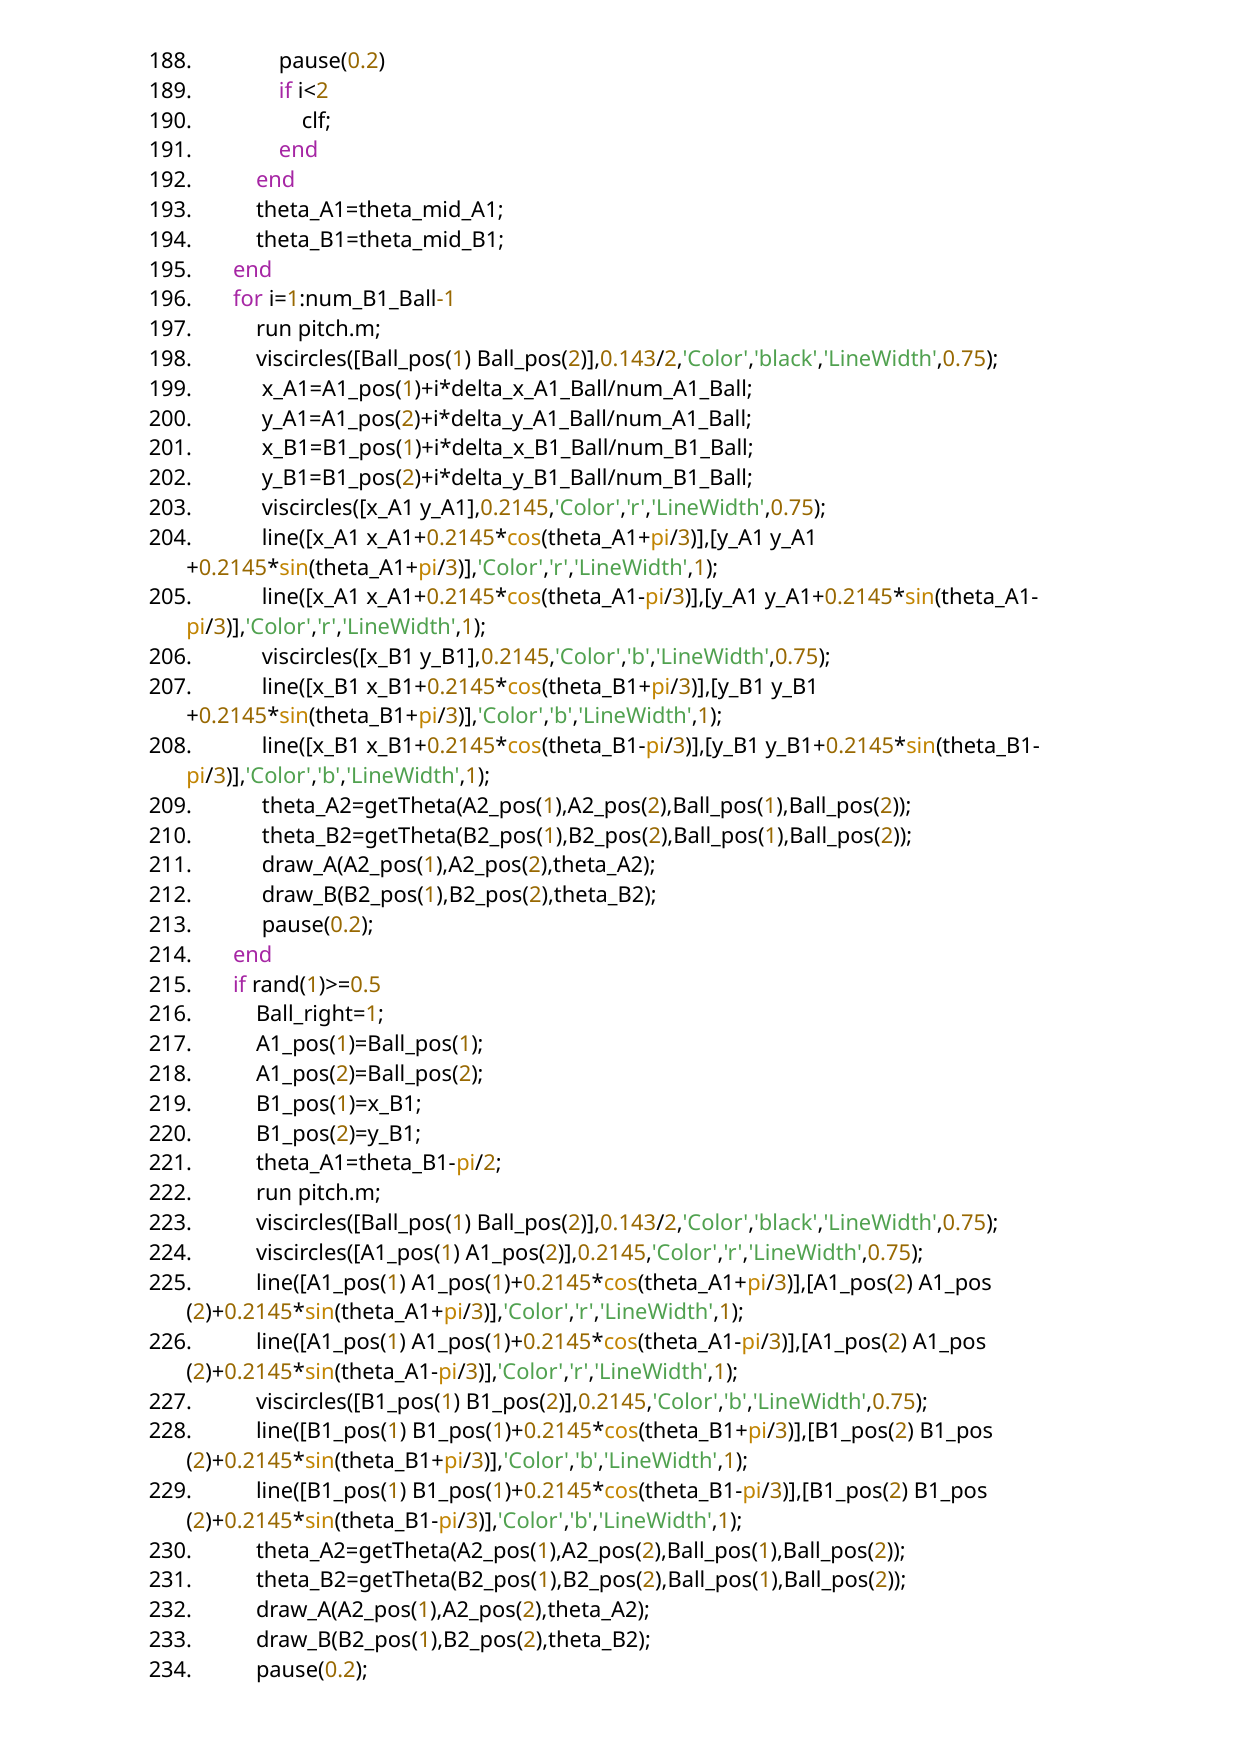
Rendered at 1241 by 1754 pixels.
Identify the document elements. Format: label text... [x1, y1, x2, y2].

list pause(0.2) [148, 45, 1180, 75]
list x_B1=B1_pos(1)+i*delta_x_B1_Ball/num_B1_Ball; [148, 432, 1180, 462]
list viscircles([x_A1 y_A1],0.2145,'Color','r','LineWidth',0.75); [148, 492, 1180, 522]
list Ball_right=1; [148, 998, 1180, 1028]
list viscircles([A1_pos(1) A1_pos(2)],0.2145,'Color','r','LineWidth',0.75); [148, 1237, 1180, 1266]
list if i<2 [148, 75, 1180, 104]
list line([x_A1 x_A1+0.2145*cos(theta_A1+pi/3)],[y_A1 y_A1+0.2145*sin(theta_A1+pi/3)],'Color','r','LineWidth',1); [148, 522, 1180, 581]
list theta_B2=getTheta(B2_pos(1),B2_pos(2),Ball_pos(1),Ball_pos(2)); [148, 819, 1180, 849]
list y_B1=B1_pos(2)+i*delta_y_B1_Ball/num_B1_Ball; [148, 462, 1180, 492]
list end [148, 939, 1180, 968]
list line([x_B1 x_B1+0.2145*cos(theta_B1+pi/3)],[y_B1 y_B1+0.2145*sin(theta_B1+pi/3)],'Color','b','LineWidth',1); [148, 671, 1180, 730]
list theta_A2=getTheta(A2_pos(1),A2_pos(2),Ball_pos(1),Ball_pos(2)); [148, 1534, 1180, 1564]
list draw_A(A2_pos(1),A2_pos(2),theta_A2); [148, 1594, 1180, 1624]
list theta_A1=theta_mid_A1; [148, 194, 1180, 224]
list draw_A(A2_pos(1),A2_pos(2),theta_A2); [148, 849, 1180, 879]
list y_A1=A1_pos(2)+i*delta_y_A1_Ball/num_A1_Ball; [148, 402, 1180, 432]
list theta_B2=getTheta(B2_pos(1),B2_pos(2),Ball_pos(1),Ball_pos(2)); [148, 1564, 1180, 1594]
list theta_A1=theta_B1-pi/2; [148, 1147, 1180, 1177]
list line([A1_pos(1) A1_pos(1)+0.2145*cos(theta_A1-pi/3)],[A1_pos(2) A1_pos(2)+0.2145*sin(theta_A1-pi/3)],'Color','r','LineWidth',1); [148, 1326, 1180, 1386]
list line([B1_pos(1) B1_pos(1)+0.2145*cos(theta_B1+pi/3)],[B1_pos(2) B1_pos(2)+0.2145*sin(theta_B1+pi/3)],'Color','b','LineWidth',1); [148, 1415, 1180, 1475]
list draw_B(B2_pos(1),B2_pos(2),theta_B2); [148, 1624, 1180, 1654]
list x_A1=A1_pos(1)+i*delta_x_A1_Ball/num_A1_Ball; [148, 373, 1180, 402]
list B1_pos(2)=y_B1; [148, 1117, 1180, 1147]
list line([B1_pos(1) B1_pos(1)+0.2145*cos(theta_B1-pi/3)],[B1_pos(2) B1_pos(2)+0.2145*sin(theta_B1-pi/3)],'Color','b','LineWidth',1); [148, 1475, 1180, 1534]
list draw_B(B2_pos(1),B2_pos(2),theta_B2); [148, 879, 1180, 909]
list line([A1_pos(1) A1_pos(1)+0.2145*cos(theta_A1+pi/3)],[A1_pos(2) A1_pos(2)+0.2145*sin(theta_A1+pi/3)],'Color','r','LineWidth',1); [148, 1266, 1180, 1326]
list B1_pos(1)=x_B1; [148, 1088, 1180, 1117]
list theta_A2=getTheta(A2_pos(1),A2_pos(2),Ball_pos(1),Ball_pos(2)); [148, 790, 1180, 819]
list theta_B1=theta_mid_B1; [148, 224, 1180, 253]
list clf; [148, 104, 1180, 134]
list for i=1:num_B1_Ball-1 [148, 283, 1180, 313]
list pause(0.2); [148, 909, 1180, 939]
list line([x_B1 x_B1+0.2145*cos(theta_B1-pi/3)],[y_B1 y_B1+0.2145*sin(theta_B1-pi/3)],'Color','b','LineWidth',1); [148, 730, 1180, 790]
list pause(0.2); [148, 1654, 1180, 1683]
list end [148, 164, 1180, 194]
list run pitch.m; [148, 313, 1180, 343]
list viscircles([B1_pos(1) B1_pos(2)],0.2145,'Color','b','LineWidth',0.75); [148, 1386, 1180, 1415]
list viscircles([x_B1 y_B1],0.2145,'Color','b','LineWidth',0.75); [148, 641, 1180, 671]
list line([x_A1 x_A1+0.2145*cos(theta_A1-pi/3)],[y_A1 y_A1+0.2145*sin(theta_A1-pi/3)],'Color','r','LineWidth',1); [148, 581, 1180, 641]
list viscircles([Ball_pos(1) Ball_pos(2)],0.143/2,'Color','black','LineWidth',0.75); [148, 343, 1180, 373]
list end [148, 253, 1180, 283]
list run pitch.m; [148, 1177, 1180, 1207]
list A1_pos(2)=Ball_pos(2); [148, 1058, 1180, 1088]
list end [148, 134, 1180, 164]
list if rand(1)>=0.5 [148, 968, 1180, 998]
list viscircles([Ball_pos(1) Ball_pos(2)],0.143/2,'Color','black','LineWidth',0.75); [148, 1207, 1180, 1237]
list A1_pos(1)=Ball_pos(1); [148, 1028, 1180, 1058]
